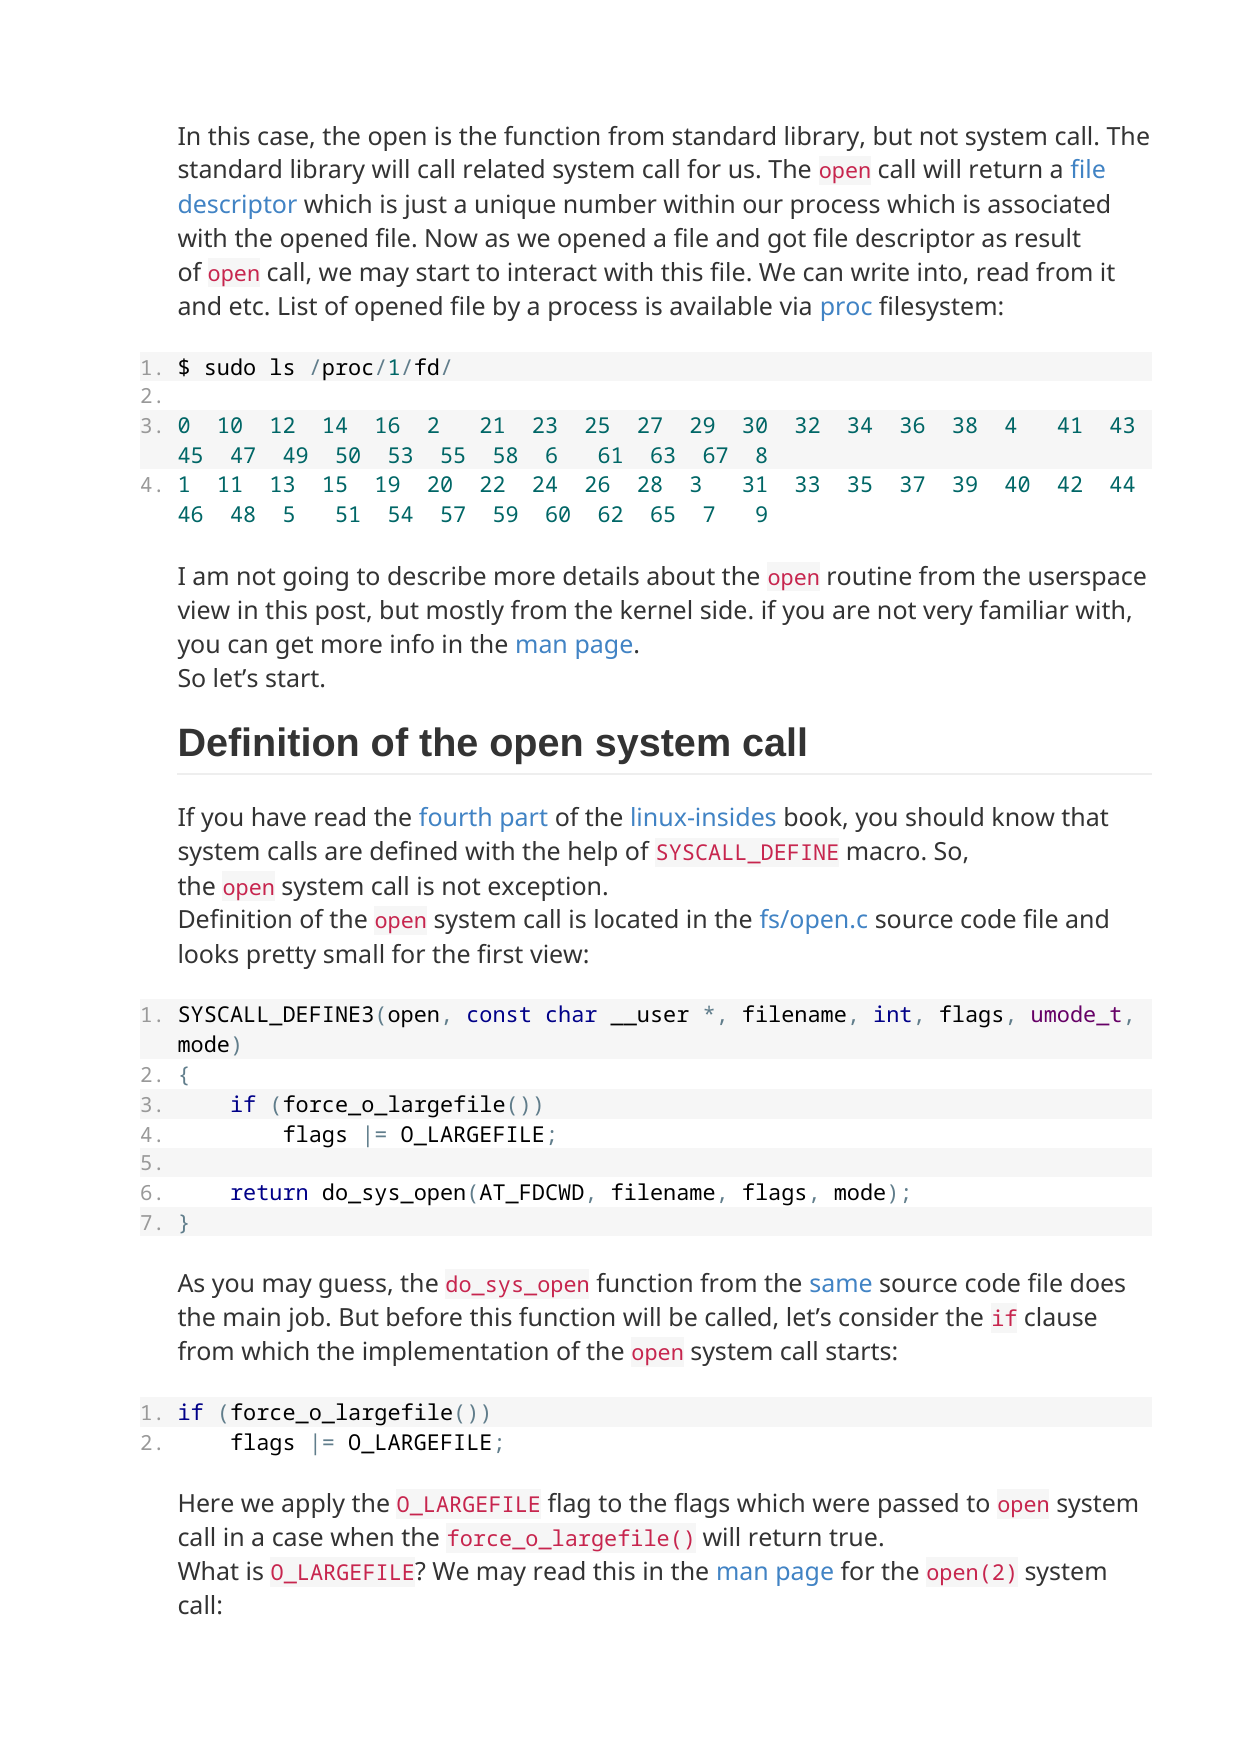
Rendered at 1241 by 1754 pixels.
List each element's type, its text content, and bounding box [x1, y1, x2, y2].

list if (force_o_largefile()) [140, 1397, 1152, 1427]
text In this case, the open is the function from standard library, but not system call. The standard library will call related system call for us. The open call will return a file descriptor which is just a unique number within our process which is associated with the opened file. Now as we opened a file and got file descriptor as result of open call, we may start to interact with this file. We can write into, read from it and etc. List of opened file by a process is available via proc filesystem: [177, 118, 1152, 322]
text Here we apply the O_LARGEFILE flag to the flags which were passed to open system call in a case when the force_o_largefile() will return true. What is O_LARGEFILE? We may read this in the man page for the open(2) system call: [177, 1486, 1152, 1622]
list if (force_o_largefile()) [140, 1089, 1152, 1119]
text Definition of the open system call is located in the fs/open.c source code file and looks pretty small for the first view: [177, 902, 1152, 970]
text As you may guess, the do_sys_open function from the same source code file does the main job. But before this function will be called, let’s consider the if clause from which the implementation of the open system call starts: [177, 1266, 1152, 1368]
text Definition of the open system call [177, 719, 1152, 773]
list return do_sys_open(AT_FDCWD, filename, flags, mode); [140, 1177, 1152, 1207]
list } [140, 1207, 1152, 1236]
text I am not going to describe more details about the open routine from the userspace view in this post, but mostly from the kernel side. if you are not very familiar with, you can get more info in the man page. [177, 558, 1152, 660]
list $ sudo ls /proc/1/fd/ [140, 352, 1152, 381]
list flags |= O_LARGEFILE; [140, 1119, 1152, 1148]
text If you have read the fourth part of the linux-insides book, you should know that system calls are defined with the help of SYSCALL_DEFINE macro. So, the open system call is not exception. [177, 800, 1152, 902]
list 1 11 13 15 19 20 22 24 26 28 3 31 33 35 37 39 40 42 44 46 48 5 51 54 57 59 60 62 65 7 9 [140, 469, 1152, 529]
list SYSCALL_DEFINE3(open, const char __user *, filename, int, flags, umode_t, mode) [140, 999, 1152, 1059]
list { [140, 1059, 1152, 1089]
list flags |= O_LARGEFILE; [140, 1427, 1152, 1457]
list 0 10 12 14 16 2 21 23 25 27 29 30 32 34 36 38 4 41 43 45 47 49 50 53 55 58 6 61 63 67 8 [140, 410, 1152, 469]
text So let’s start. [177, 660, 1152, 694]
